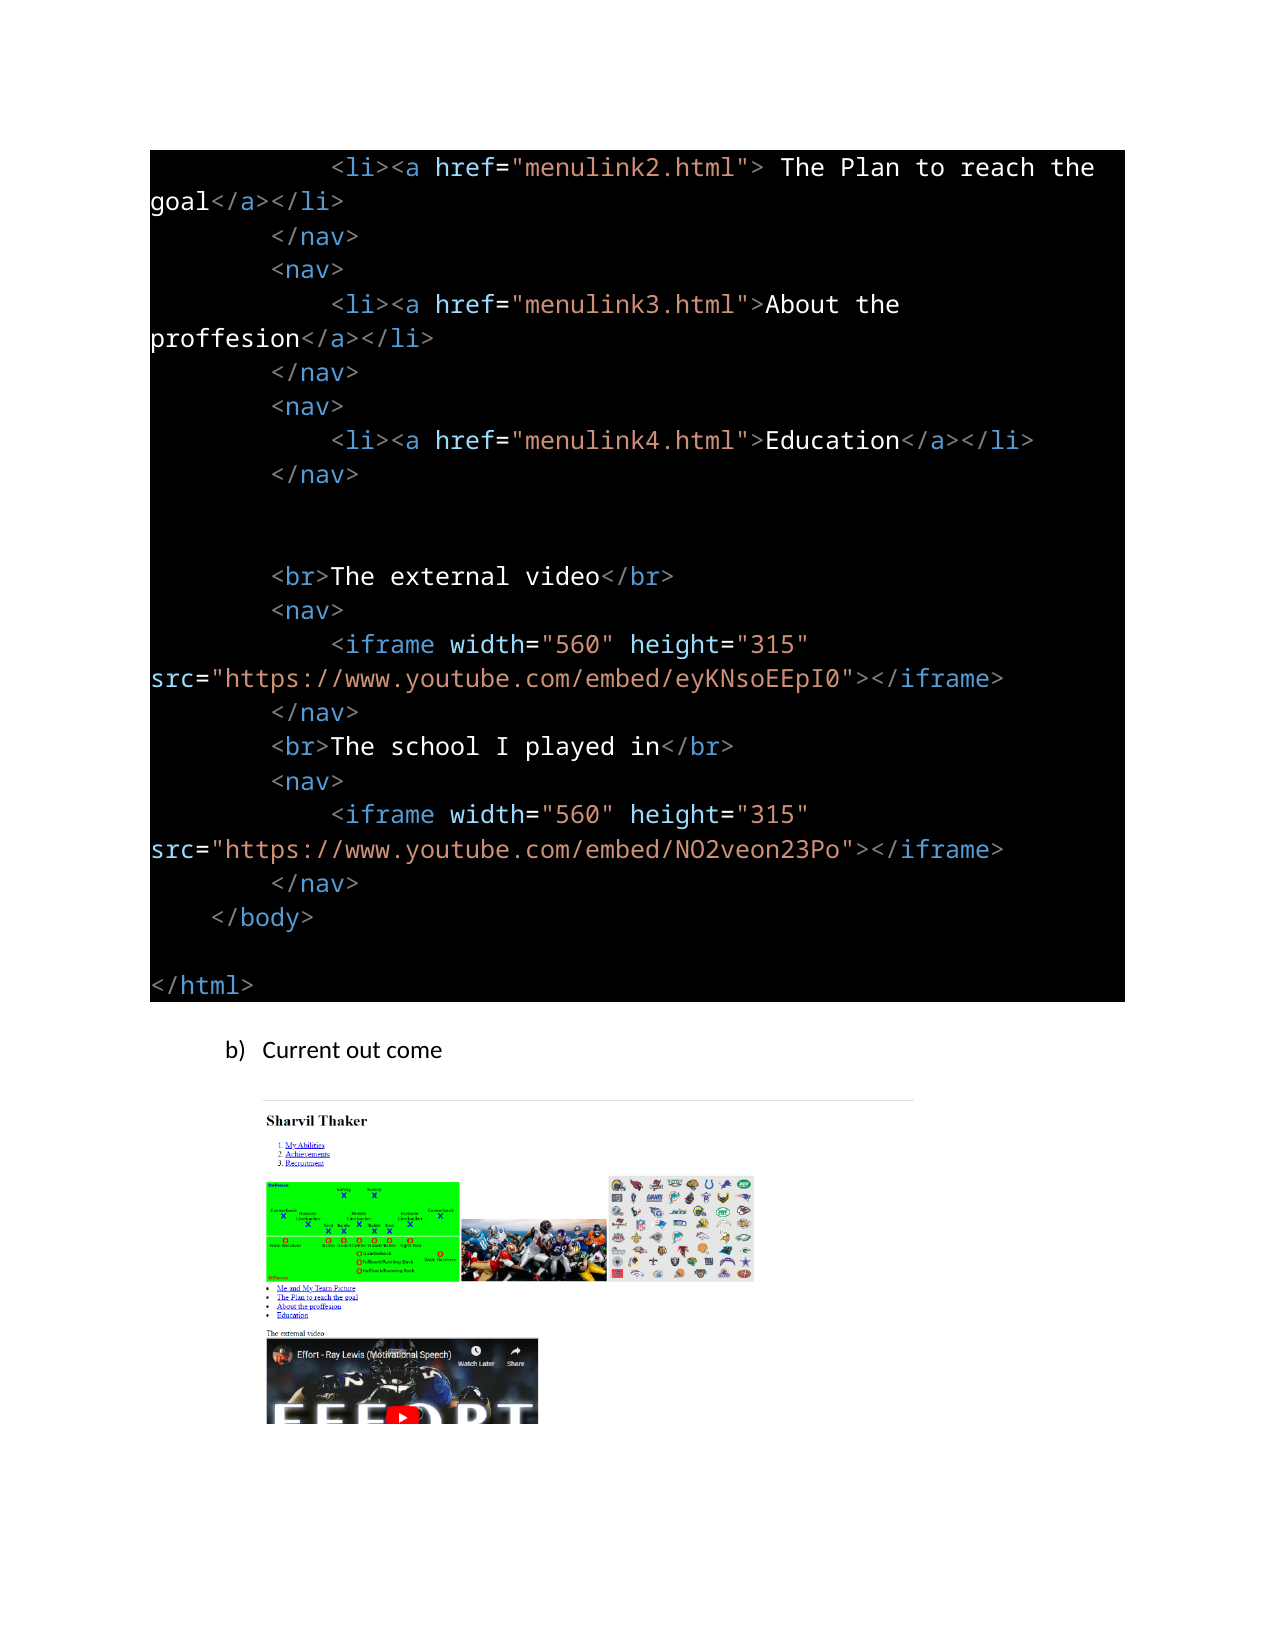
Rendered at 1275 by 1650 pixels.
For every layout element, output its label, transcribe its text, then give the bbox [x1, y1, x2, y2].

text </body> [150, 899, 1125, 933]
text </html> [150, 967, 1125, 1002]
text <iframe width="560" height="315" src="https://www.youtube.com/embed/NO2veon23Po"></iframe> [150, 797, 1125, 865]
text <li><a href="menulink3.html">About the proffesion</a></li> [150, 286, 1125, 354]
text </nav> [150, 457, 1125, 491]
text <nav> [150, 388, 1125, 422]
text <li><a href="menulink4.html">Education</a></li> [150, 422, 1125, 457]
text </nav> [150, 354, 1125, 388]
picture [262, 1100, 914, 1424]
list Current out come [225, 1034, 1125, 1065]
text <nav> [150, 763, 1125, 797]
text </nav> [150, 218, 1125, 252]
text <li><a href="menulink2.html"> The Plan to reach the goal</a></li> [150, 150, 1125, 218]
text <nav> [150, 593, 1125, 627]
text </nav> [150, 865, 1125, 899]
text <nav> [150, 252, 1125, 286]
text <br>The external video</br> [150, 559, 1125, 593]
text </nav> [150, 695, 1125, 729]
text <br>The school I played in</br> [150, 729, 1125, 763]
text <iframe width="560" height="315" src="https://www.youtube.com/embed/eyKNsoEEpI0"></iframe> [150, 627, 1125, 695]
